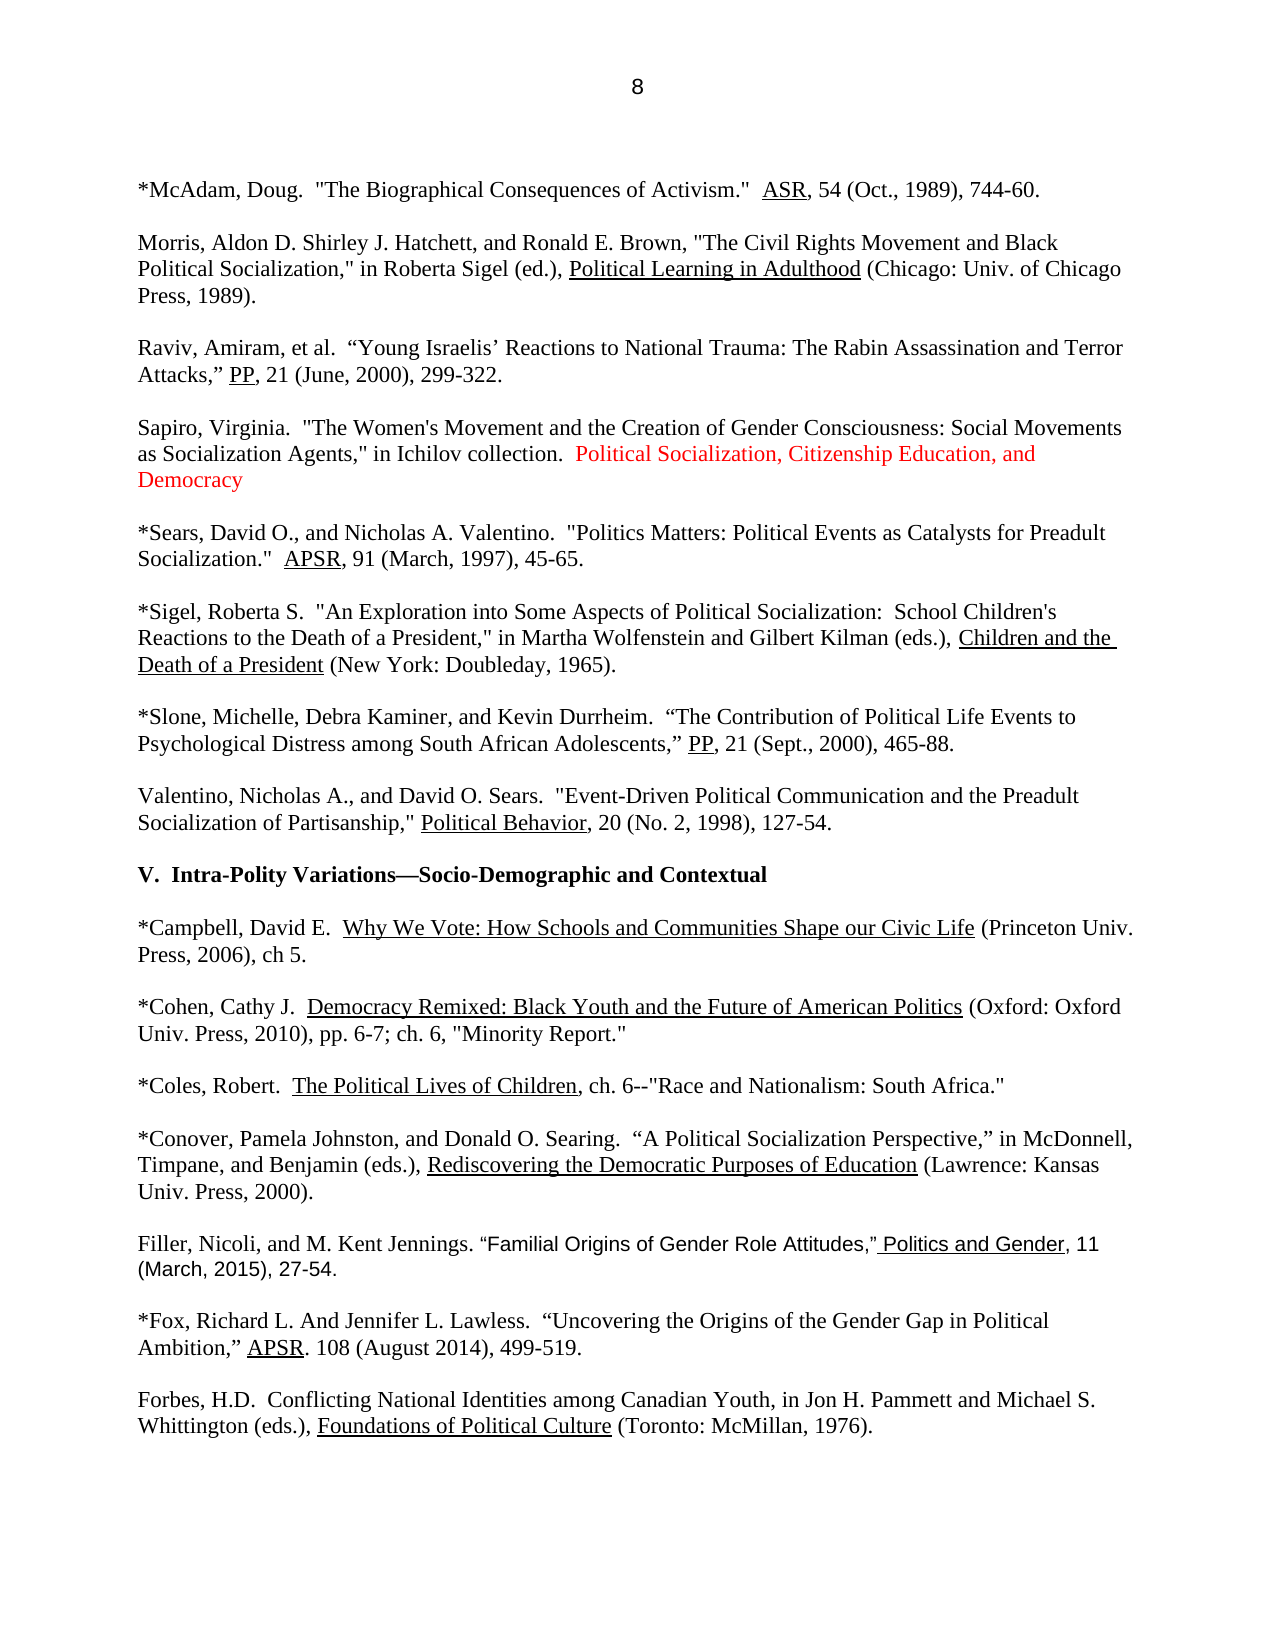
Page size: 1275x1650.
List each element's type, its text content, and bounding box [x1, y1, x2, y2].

text Valentino, Nicholas A., and David O. Sears. "Event-Driven Political Communication and the Preadult Socialization of Partisanship," Political Behavior, 20 (No. 2, 1998), 127-54. [137, 782, 1138, 835]
text V. Intra-Polity Variations—Socio-Demographic and Contextual [137, 862, 1138, 888]
text *Fox, Richard L. And Jennifer L. Lawless. “Uncovering the Origins of the Gender Gap in Political Ambition,” APSR. 108 (August 2014), 499-519. [137, 1307, 1138, 1360]
text *Campbell, David E. Why We Vote: How Schools and Communities Shape our Civic Life (Princeton Univ. Press, 2006), ch 5. [137, 914, 1138, 967]
text *McAdam, Doug. "The Biographical Consequences of Activism." ASR, 54 (Oct., 1989), 744-60. [137, 176, 1138, 203]
text *Conover, Pamela Johnston, and Donald O. Searing. “A Political Socialization Perspective,” in McDonnell, Timpane, and Benjamin (eds.), Rediscovering the Democratic Purposes of Education (Lawrence: Kansas Univ. Press, 2000). [137, 1125, 1138, 1204]
text Morris, Aldon D. Shirley J. Hatchett, and Ronald E. Brown, "The Civil Rights Movement and Black Political Socialization," in Roberta Sigel (ed.), Political Learning in Adulthood (Chicago: Univ. of Chicago Press, 1989). [137, 229, 1138, 308]
text *Sigel, Roberta S. "An Exploration into Some Aspects of Political Socialization: School Children's Reactions to the Death of a President," in Martha Wolfenstein and Gilbert Kilman (eds.), Children and the Death of a President (New York: Doubleday, 1965). [137, 598, 1138, 677]
text Forbes, H.D. Conflicting National Identities among Canadian Youth, in Jon H. Pammett and Michael S. Whittington (eds.), Foundations of Political Culture (Toronto: McMillan, 1976). [137, 1386, 1138, 1439]
text *Coles, Robert. The Political Lives of Children, ch. 6--"Race and Nationalism: South Africa." [137, 1072, 1138, 1099]
text *Slone, Michelle, Debra Kaminer, and Kevin Durrheim. “The Contribution of Political Life Events to Psychological Distress among South African Adolescents,” PP, 21 (Sept., 2000), 465-88. [137, 703, 1138, 756]
text *Sears, David O., and Nicholas A. Valentino. "Politics Matters: Political Events as Catalysts for Preadult Socialization." APSR, 91 (March, 1997), 45-65. [137, 519, 1138, 572]
text *Cohen, Cathy J. Democracy Remixed: Black Youth and the Future of American Politics (Oxford: Oxford Univ. Press, 2010), pp. 6-7; ch. 6, "Minority Report." [137, 993, 1138, 1046]
text Filler, Nicoli, and M. Kent Jennings. “Familial Origins of Gender Role Attitudes,” Politics and Gender, 11 (March, 2015), 27-54. [137, 1231, 1138, 1281]
text Raviv, Amiram, et al. “Young Israelis’ Reactions to National Trauma: The Rabin Assassination and Terror Attacks,” PP, 21 (June, 2000), 299-322. [137, 334, 1138, 387]
text Sapiro, Virginia. "The Women's Movement and the Creation of Gender Consciousness: Social Movements as Socialization Agents," in Ichilov collection. Political Socialization, Citizenship Education, and Democracy [137, 413, 1138, 493]
